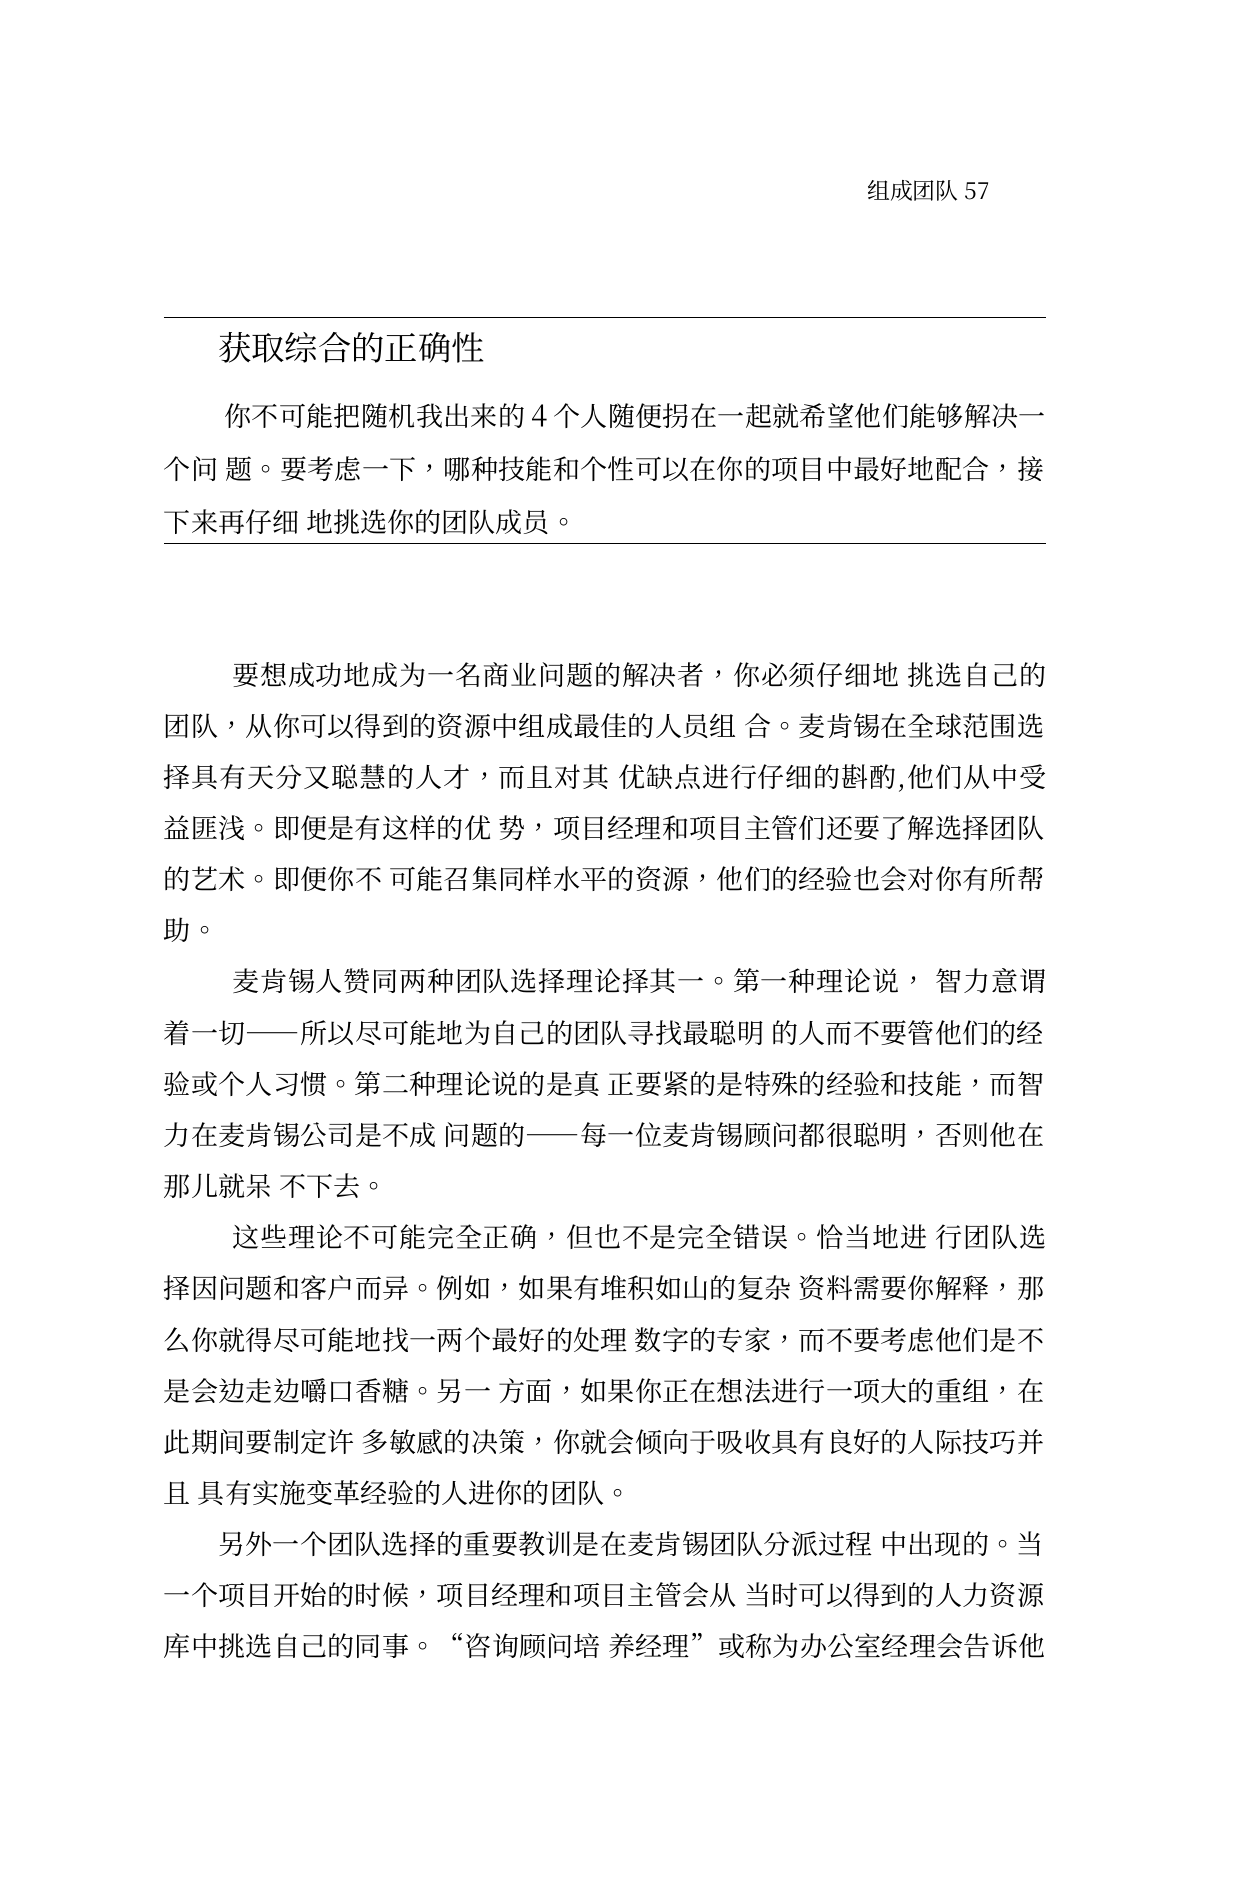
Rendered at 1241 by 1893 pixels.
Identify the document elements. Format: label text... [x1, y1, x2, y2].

text 麦肯锡人赞同两种团队选择理论择其一。第一种理论说， 智力意谓着一切——所以尽可能地为自己的团队寻找最聪明 的人而不要管他们的经验或个人习惯。第二种理论说的是真 正要紧的是特殊的经验和技能，而智力在麦肯锡公司是不成 问题的——每一位麦肯锡顾问都很聪明，否则他在那儿就呆 不下去。 [164, 951, 1046, 1207]
text 获取综合的正确性 [164, 318, 1046, 371]
text 这些理论不可能完全正确，但也不是完全错误。恰当地进 行团队选择因问题和客户而异。例如，如果有堆积如山的复杂 资料需要你解释，那么你就得尽可能地找一两个最好的处理 数字的专家，而不要考虑他们是不是会边走边嚼口香糖。另一 方面，如果你正在想法进行一项大的重组，在此期间要制定许 多敏感的决策，你就会倾向于吸收具有良好的人际技巧并且 具有实施变革经验的人进你的团队。 [164, 1207, 1046, 1514]
text 你不可能把随机我出来的4个人随便拐在一起就希望他们能够解决一个问 题。要考虑一下，哪种技能和个性可以在你的项目中最好地配合，接下来再仔细 地挑选你的团队成员。 [164, 384, 1046, 543]
text 要想成功地成为一名商业问题的解决者，你必须仔细地 挑选自己的团队，从你可以得到的资源中组成最佳的人员组 合。麦肯锡在全球范围选择具有天分又聪慧的人才，而且对其 优缺点进行仔细的斟酌,他们从中受益匪浅。即便是有这样的优 势，项目经理和项目主管们还要了解选择团队的艺术。即便你不 可能召集同样水平的资源，他们的经验也会对你有所帮助。 [164, 644, 1046, 951]
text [164, 1514, 1046, 1667]
